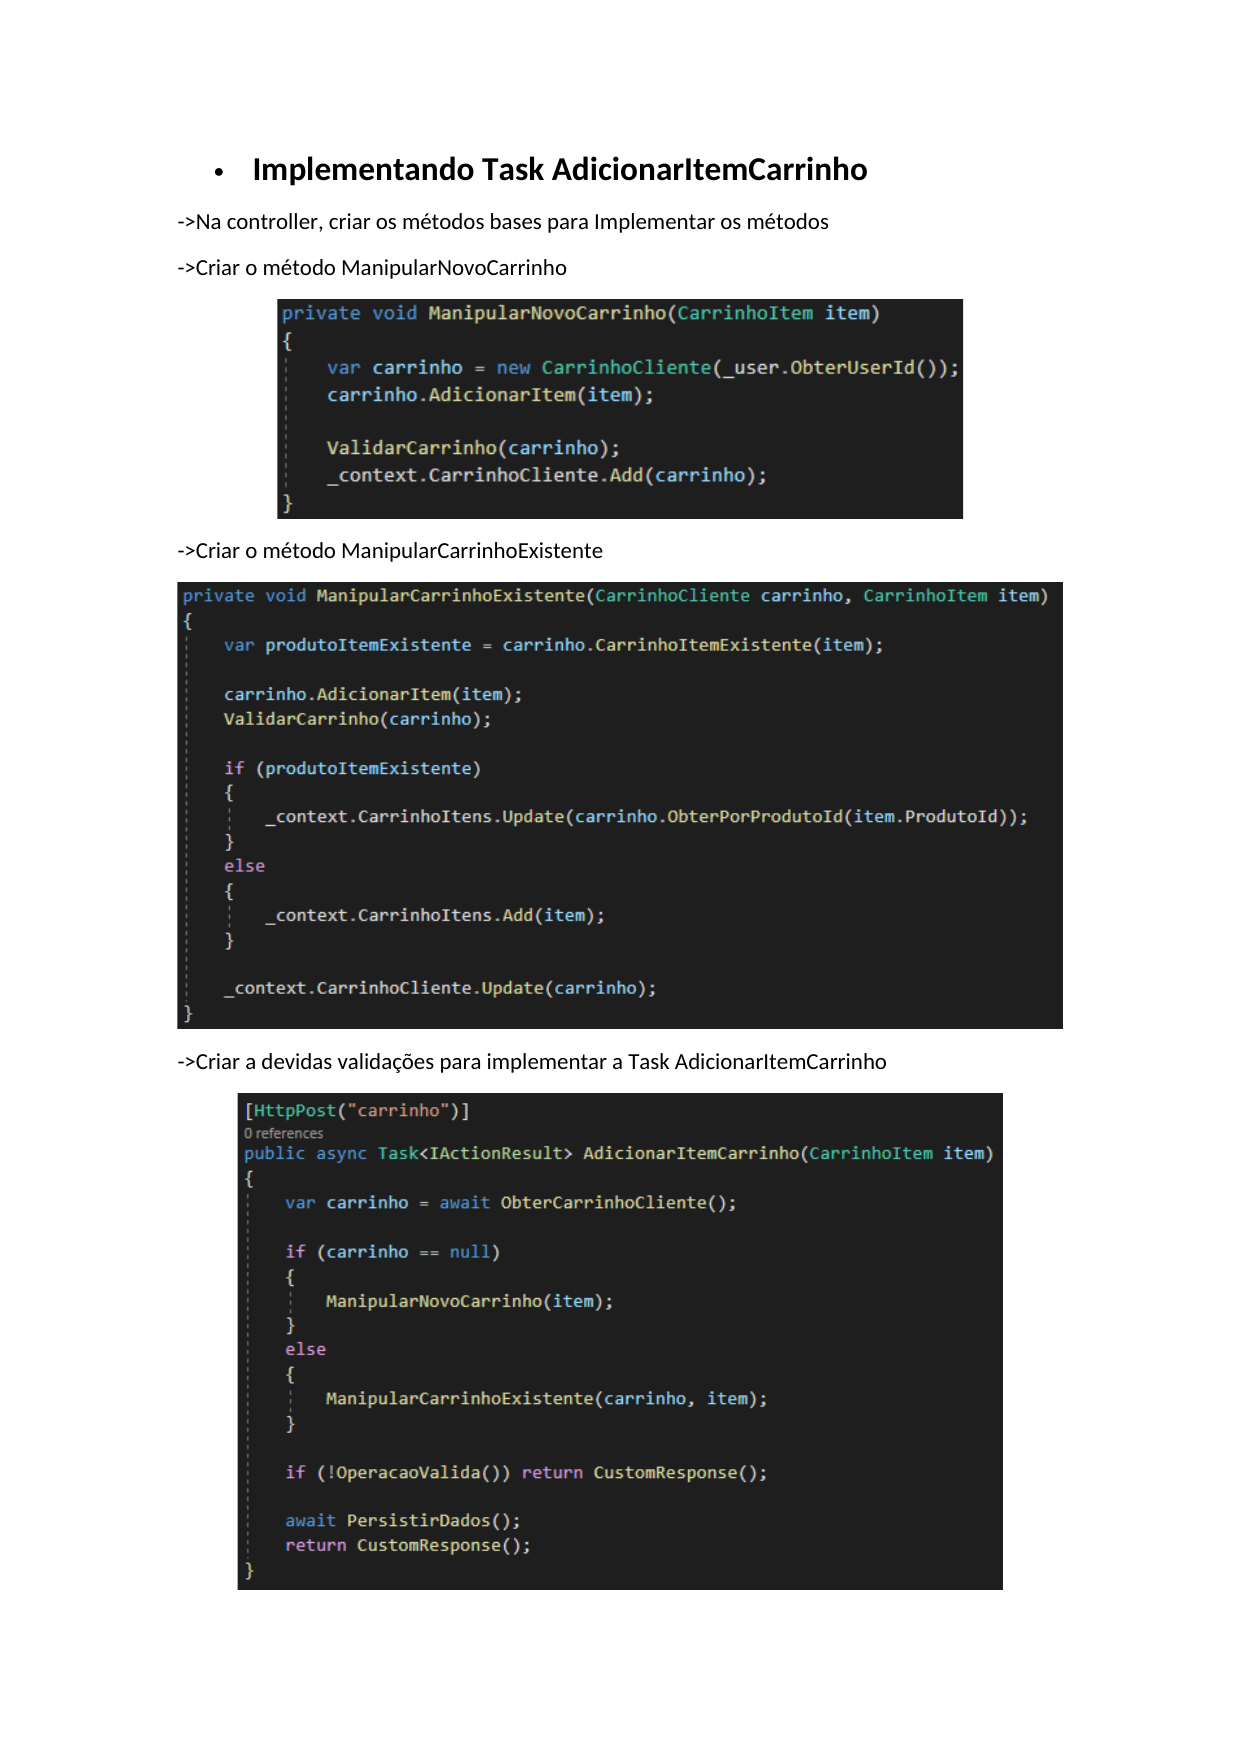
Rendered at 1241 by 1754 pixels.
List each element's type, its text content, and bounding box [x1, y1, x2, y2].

text ->Criar a devidas validações para implementar a Task AdicionarItemCarrinho [177, 1047, 1063, 1075]
picture [237, 1093, 1003, 1590]
picture [177, 582, 1063, 1029]
text ->Criar o método ManipularNovoCarrinho [177, 253, 1063, 281]
text ->Na controller, criar os métodos bases para Implementar os métodos [177, 207, 1063, 235]
text ->Criar o método ManipularCarrinhoExistente [177, 536, 1063, 564]
picture [277, 299, 964, 519]
list Implementando Task AdicionarItemCarrinho [215, 148, 1063, 188]
